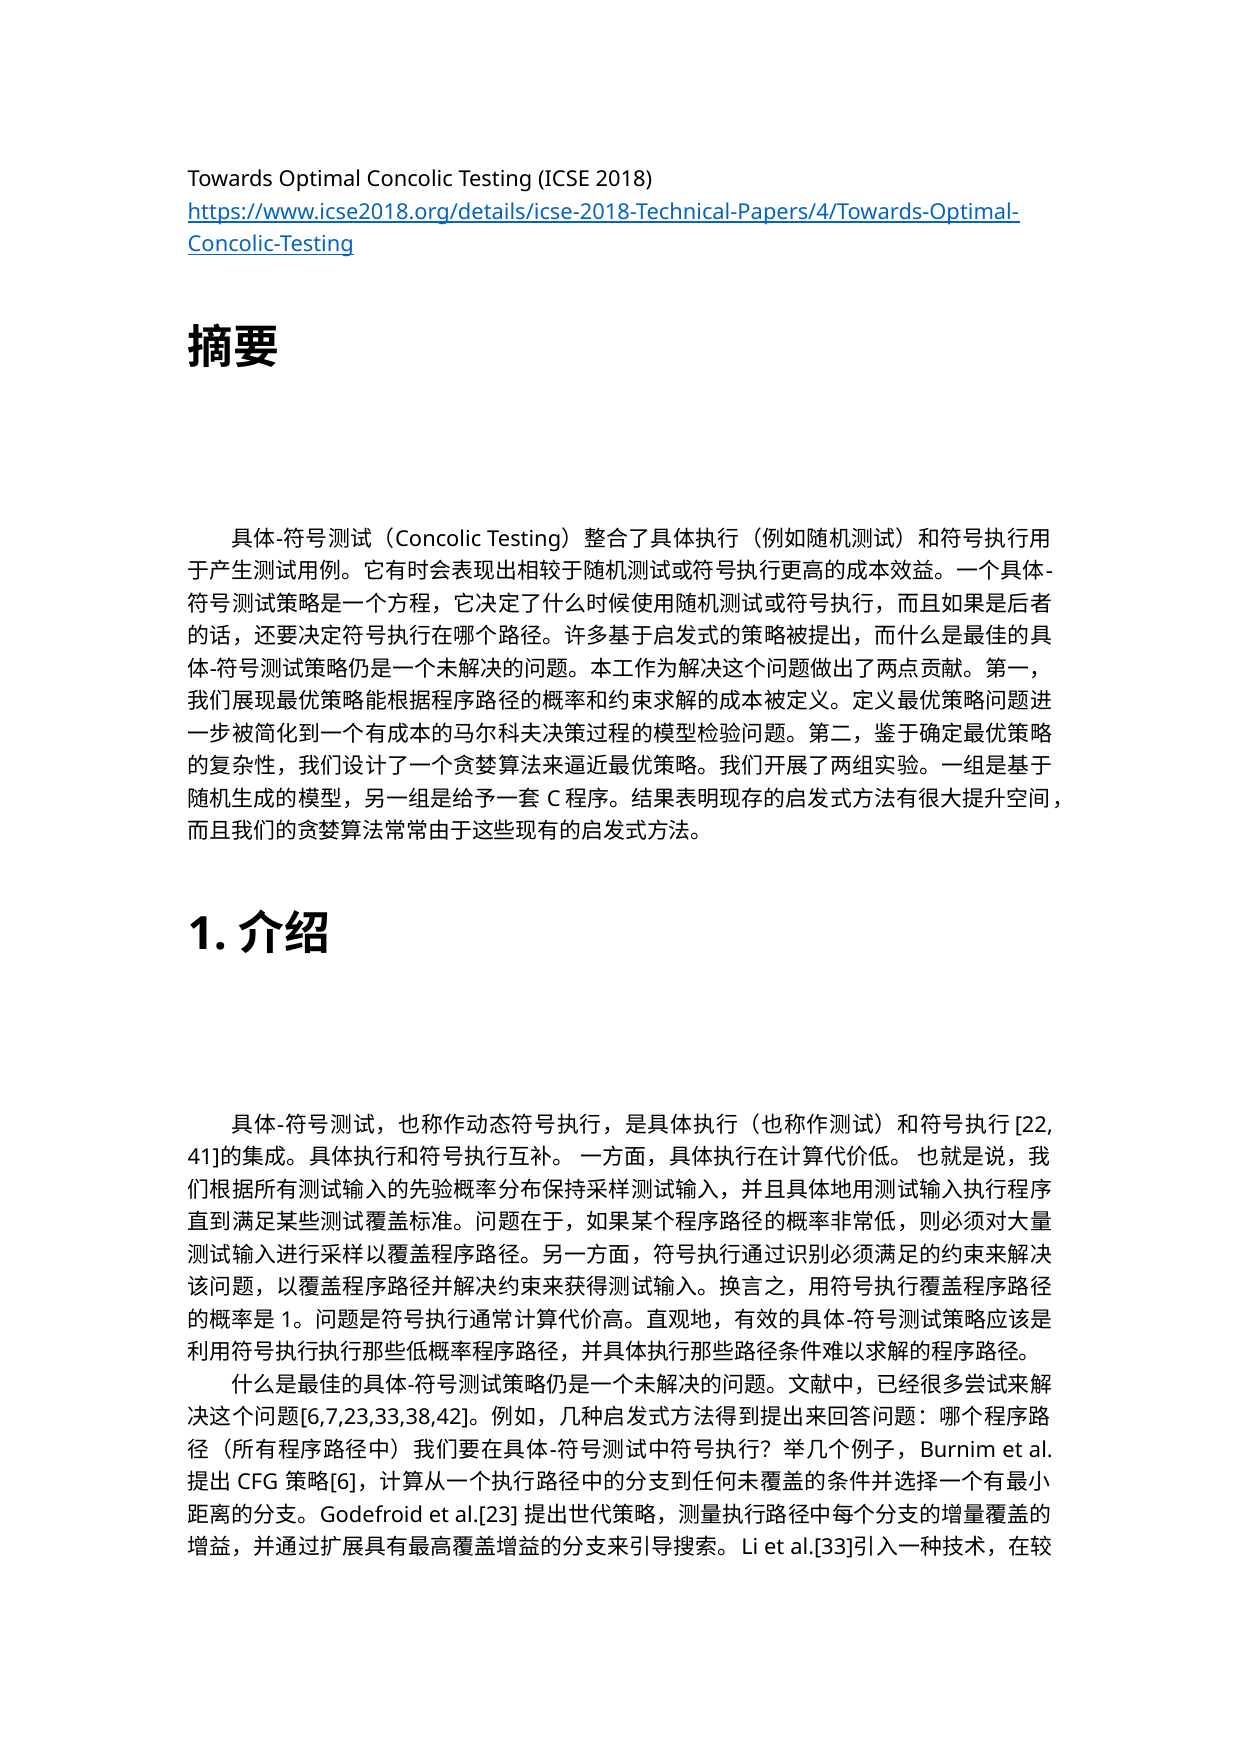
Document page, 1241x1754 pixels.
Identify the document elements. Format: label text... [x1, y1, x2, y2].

subtitle 摘要 [187, 295, 1053, 392]
text https://www.icse2018.org/details/icse-2018-Technical-Papers/4/Towards-Optimal-Concolic-Testing [187, 194, 1053, 259]
text Towards Optimal Concolic Testing (ICSE 2018) [187, 162, 1053, 194]
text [187, 1366, 1053, 1561]
text 具体-符号测试（Concolic Testing）整合了具体执行（例如随机测试）和符号执行用于产生测试用例。它有时会表现出相较于随机测试或符号执行更高的成本效益。一个具体-符号测试策略是一个方程，它决定了什么时候使用随机测试或符号执行，而且如果是后者的话，还要决定符号执行在哪个路径。许多基于启发式的策略被提出，而什么是最佳的具体-符号测试策略仍是一个未解决的问题。本工作为解决这个问题做出了两点贡献。第一，我们展现最优策略能根据程序路径的概率和约束求解的成本被定义。定义最优策略问题进一步被简化到一个有成本的马尔科夫决策过程的模型检验问题。第二，鉴于确定最优策略的复杂性，我们设计了一个贪婪算法来逼近最优策略。我们开展了两组实验。一组是基于随机生成的模型，另一组是给予一套C程序。结果表明现存的启发式方法有很大提升空间，而且我们的贪婪算法常常由于这些现有的启发式方法。 [187, 520, 1053, 845]
subtitle 1. 介绍 [187, 881, 1053, 978]
text 具体-符号测试，也称作动态符号执行，是具体执行（也称作测试）和符号执行[22, 41]的集成。具体执行和符号执行互补。 一方面，具体执行在计算代价低。 也就是说，我们根据所有测试输入的先验概率分布保持采样测试输入，并且具体地用测试输入执行程序直到满足某些测试覆盖标准。问题在于，如果某个程序路径的概率非常低，则必须对大量测试输入进行采样以覆盖程序路径。另一方面，符号执行通过识别必须满足的约束来解决该问题，以覆盖程序路径并解决约束来获得测试输入。换言之，用符号执行覆盖程序路径的概率是1。问题是符号执行通常计算代价高。直观地，有效的具体-符号测试策略应该是利用符号执行执行那些低概率程序路径，并具体执行那些路径条件难以求解的程序路径。 [187, 1106, 1053, 1366]
